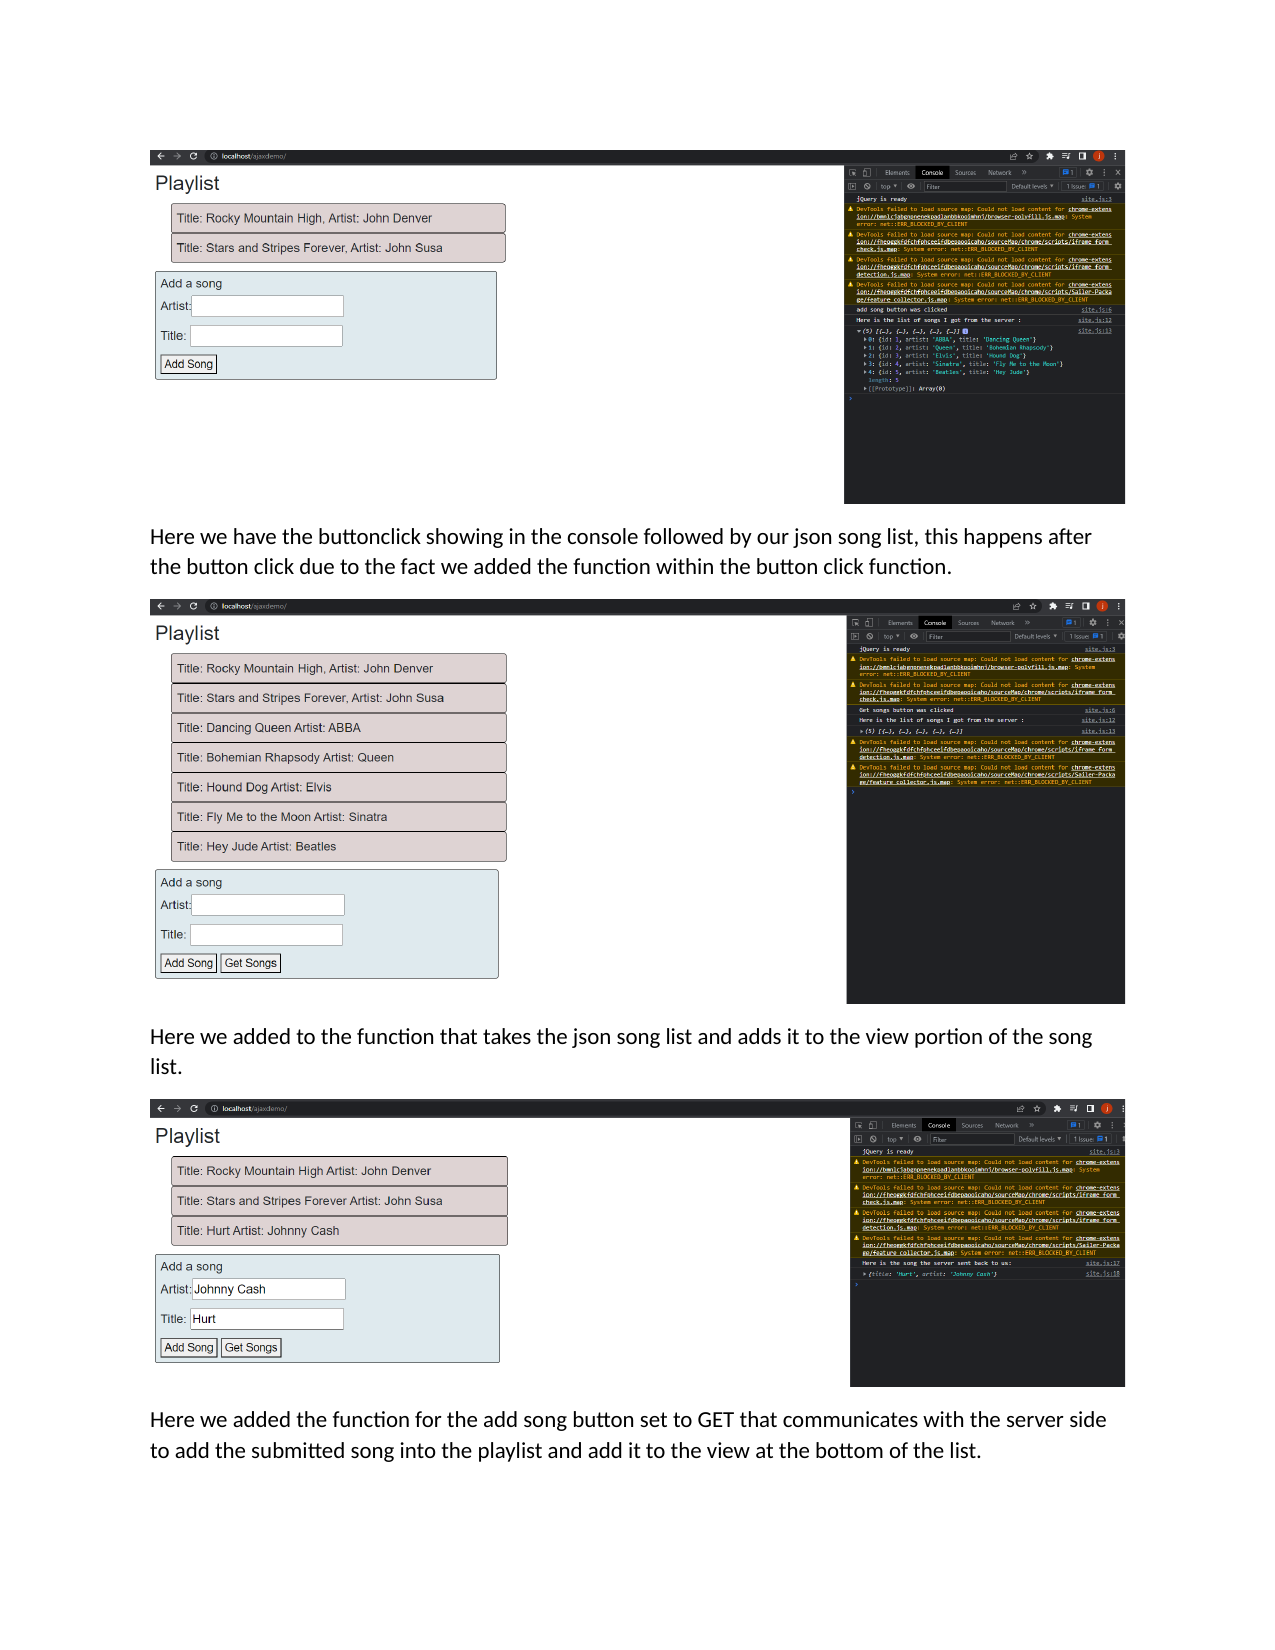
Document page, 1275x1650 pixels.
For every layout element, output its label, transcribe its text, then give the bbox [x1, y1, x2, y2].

text Here we added to the function that takes the json song list and adds it to the view portion of the song list. [150, 1022, 1125, 1081]
picture [150, 1099, 1125, 1387]
text Here we added the function for the add song button set to GET that communicates with the server side to add the submitted song into the playlist and add it to the view at the bottom of the list. [150, 1406, 1125, 1464]
picture [150, 150, 1125, 504]
picture [150, 599, 1125, 1004]
text Here we have the buttonclick showing in the console followed by our json song list, this happens after the button click due to the fact we added the function within the button click function. [150, 522, 1125, 580]
